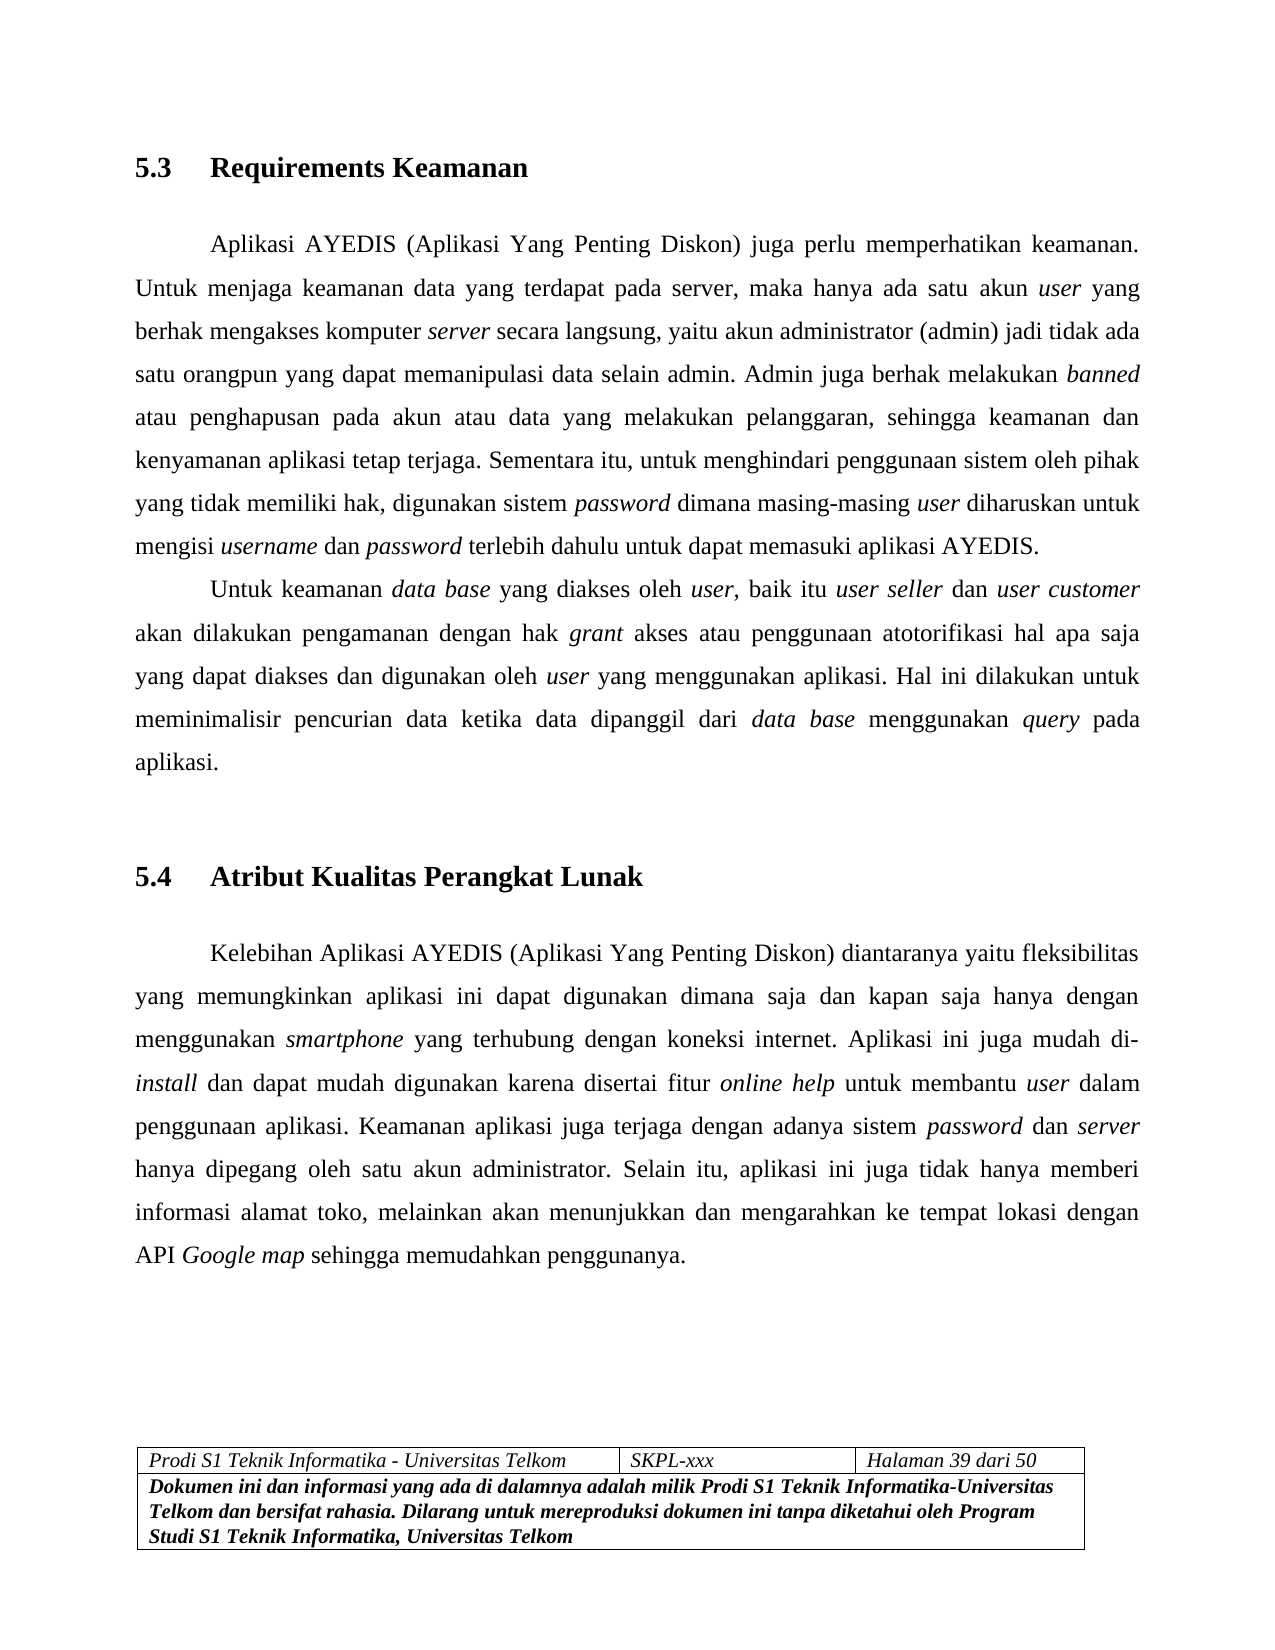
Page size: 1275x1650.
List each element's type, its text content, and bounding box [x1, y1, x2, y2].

subtitle Atribut Kualitas Perangkat Lunak [135, 859, 1140, 892]
text Kelebihan Aplikasi AYEDIS (Aplikasi Yang Penting Diskon) diantaranya yaitu fleksibilitas yang memungkinkan aplikasi ini dapat digunakan dimana saja dan kapan saja hanya dengan menggunakan smartphone yang terhubung dengan koneksi internet. Aplikasi ini juga mudah di-install dan dapat mudah digunakan karena disertai fitur online help untuk membantu user dalam penggunaan aplikasi. Keamanan aplikasi juga terjaga dengan adanya sistem password dan server hanya dipegang oleh satu akun administrator. Selain itu, aplikasi ini juga tidak hanya memberi informasi alamat toko, melainkan akan menunjukkan dan mengarahkan ke tempat lokasi dengan API Google map sehingga memudahkan penggunanya. [135, 938, 1140, 1269]
text Aplikasi AYEDIS (Aplikasi Yang Penting Diskon) juga perlu memperhatikan keamanan. Untuk menjaga keamanan data yang terdapat pada server, maka hanya ada satu akun user yang berhak mengakses komputer server secara langsung, yaitu akun administrator (admin) jadi tidak ada satu orangpun yang dapat memanipulasi data selain admin. Admin juga berhak melakukan banned atau penghapusan pada akun atau data yang melakukan pelanggaran, sehingga keamanan dan kenyamanan aplikasi tetap terjaga. Sementara itu, untuk menghindari penggunaan sistem oleh pihak yang tidak memiliki hak, digunakan sistem password dimana masing-masing user diharuskan untuk mengisi username dan password terlebih dahulu untuk dapat memasuki aplikasi AYEDIS. [135, 229, 1140, 560]
subtitle Requirements Keamanan [135, 150, 1140, 183]
text Untuk keamanan data base yang diakses oleh user, baik itu user seller dan user customer akan dilakukan pengamanan dengan hak grant akses atau penggunaan atotorifikasi hal apa saja yang dapat diakses dan digunakan oleh user yang menggunakan aplikasi. Hal ini dilakukan untuk meminimalisir pencurian data ketika data dipanggil dari data base menggunakan query pada aplikasi. [135, 574, 1140, 776]
